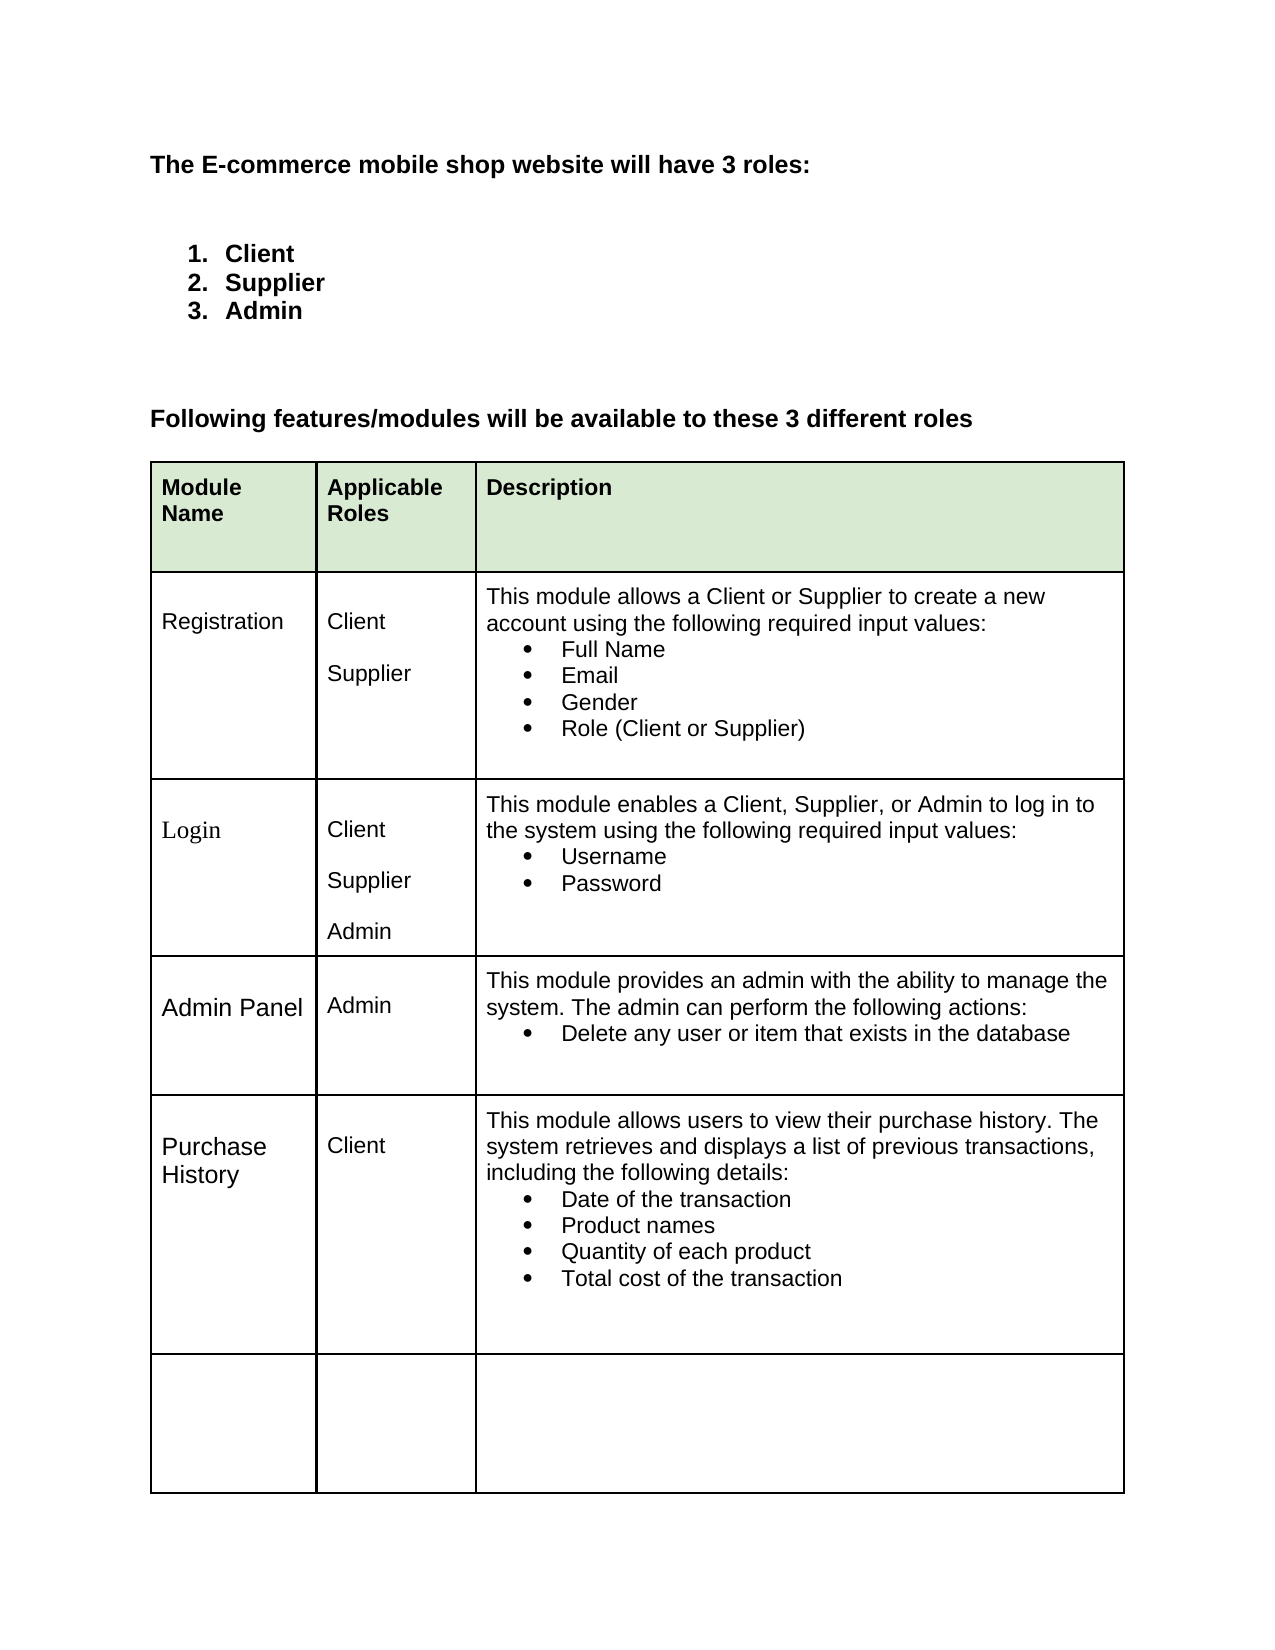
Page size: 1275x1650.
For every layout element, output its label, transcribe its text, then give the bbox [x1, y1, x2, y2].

table_cell This module allows users to view their purchase history. The system retrieves and displays a list of previous transactions, including the following details: Date of the transaction Product names Quantity of each product Total cost of the transaction [477, 1096, 1123, 1353]
list Supplier [187, 267, 1275, 296]
table_cell Admin Panel [152, 957, 315, 1094]
table_cell Client Supplier Admin [318, 780, 475, 955]
table_cell This module allows a Client or Supplier to create a new account using the following required input values: Full Name Email Gender Role (Client or Supplier) [477, 573, 1123, 778]
table_header Module Name [152, 463, 315, 571]
table_cell Registration [152, 573, 315, 778]
table_cell Admin [318, 957, 475, 1094]
table_cell [318, 1355, 475, 1492]
table_cell Client [318, 1096, 475, 1353]
table_cell This module enables a Client, Supplier, or Admin to log in to the system using the following required input values: Username Password [477, 780, 1123, 955]
text The E-commerce mobile shop website will have 3 roles: [150, 150, 1125, 179]
table_cell [152, 1355, 315, 1492]
table_header Applicable Roles [318, 463, 475, 571]
table_header Description [477, 463, 1123, 571]
table_cell Purchase History [152, 1096, 315, 1353]
list Admin [187, 296, 1125, 325]
text Following features/modules will be available to these 3 different roles [150, 404, 1125, 432]
list Client [187, 239, 1125, 267]
table_cell Login [152, 780, 315, 955]
table_cell Client Supplier [318, 573, 475, 778]
table_cell This module provides an admin with the ability to manage the system. The admin can perform the following actions: Delete any user or item that exists in the database [477, 957, 1123, 1094]
table_cell [477, 1355, 1123, 1492]
